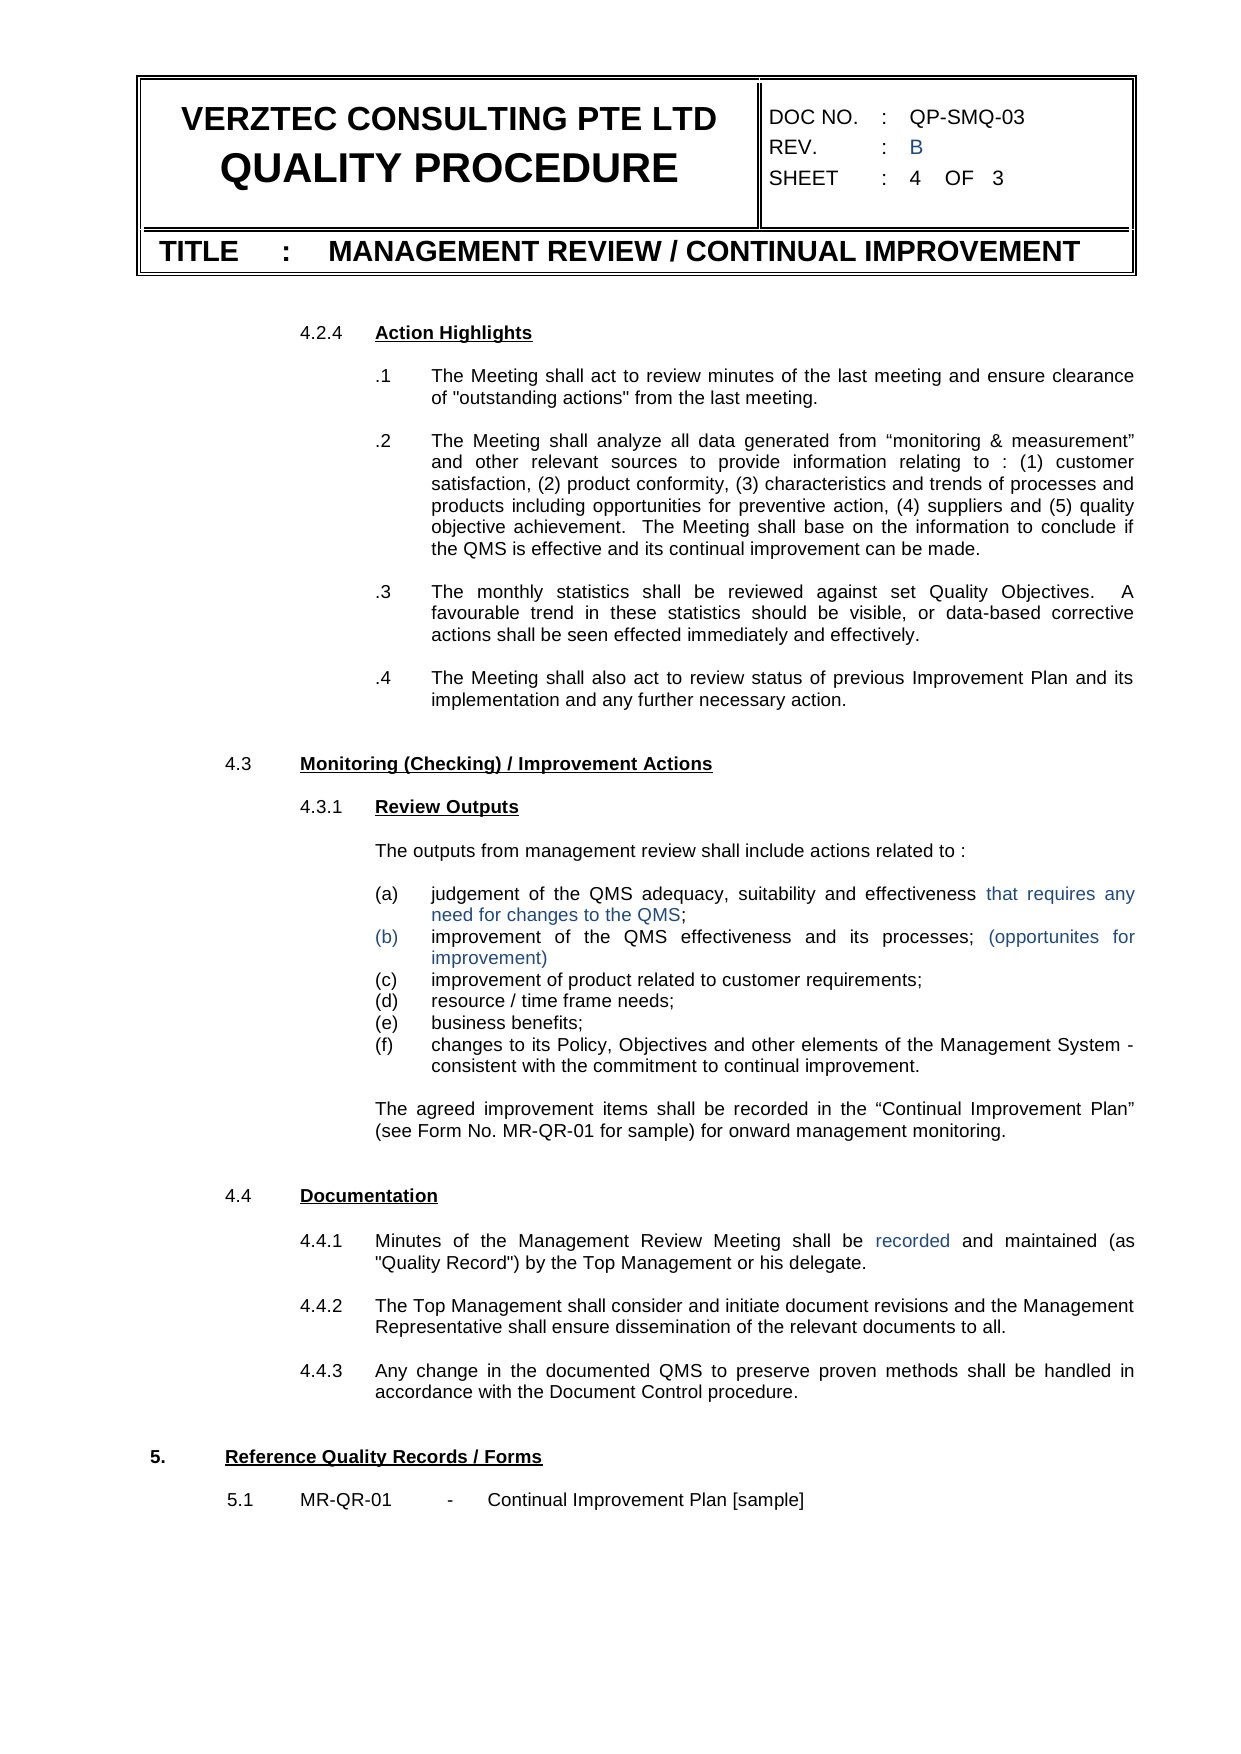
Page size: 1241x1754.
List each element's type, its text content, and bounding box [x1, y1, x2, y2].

text .3 The monthly statistics shall be reviewed against set Quality Objectives. A favourable trend in these statistics should be visible, or data-based corrective actions shall be seen effected immediately and effectively. [375, 581, 1135, 645]
list judgement of the QMS adequacy, suitability and effectiveness that requires any need for changes to the QMS; [375, 883, 1135, 926]
text 4.4 Documentation [225, 1184, 1135, 1206]
table_header Continual Improvement Plan [sample] [469, 1489, 1147, 1522]
list changes to its Policy, Objectives and other elements of the Management System - consistent with the commitment to continual improvement. [375, 1033, 1135, 1077]
text 4.2.4 Action Highlights [150, 322, 1135, 343]
text 4.3.1 Review Outputs [300, 796, 1135, 818]
text 4.4.1 Minutes of the Management Review Meeting shall be recorded and maintained (as "Quality Record") by the Top Management or his delegate. [300, 1230, 1135, 1273]
text The agreed improvement items shall be recorded in the “Continual Improvement Plan” (see Form No. MR-QR-01 for sample) for onward management monitoring. [375, 1098, 1135, 1141]
text .1 The Meeting shall act to review minutes of the last meeting and ensure clearance of "outstanding actions" from the last meeting. [375, 365, 1135, 408]
text The outputs from management review shall include actions related to : [375, 839, 1135, 861]
list improvement of product related to customer requirements; [375, 969, 1135, 990]
list business benefits; [375, 1012, 1135, 1033]
list improvement of the QMS effectiveness and its processes; (opportunites for improvement) [375, 926, 1135, 969]
table_header [216, 1489, 281, 1522]
text 4.4.2 The Top Management shall consider and initiate document revisions and the Management Representative shall ensure dissemination of the relevant documents to all. [300, 1295, 1135, 1338]
table_header - [431, 1489, 469, 1522]
text 4.4.3 Any change in the documented QMS to preserve proven methods shall be handled in accordance with the Document Control procedure. [300, 1359, 1135, 1403]
table_header [281, 1489, 431, 1522]
text .2 The Meeting shall analyze all data generated from “monitoring & measurement” and other relevant sources to provide information relating to : (1) customer satisfaction, (2) product conformity, (3) characteristics and trends of processes and products including opportunities for preventive action, (4) suppliers and (5) quality objective achievement. The Meeting shall base on the information to conclude if the QMS is effective and its continual improvement can be made. [375, 430, 1135, 559]
text 4.3 Monitoring (Checking) / Improvement Actions [225, 753, 1135, 775]
text 5. Reference Quality Records / Forms [150, 1446, 1135, 1467]
text .4 The Meeting shall also act to review status of previous Improvement Plan and its implementation and any further necessary action. [375, 667, 1135, 710]
list resource / time frame needs; [375, 990, 1135, 1012]
